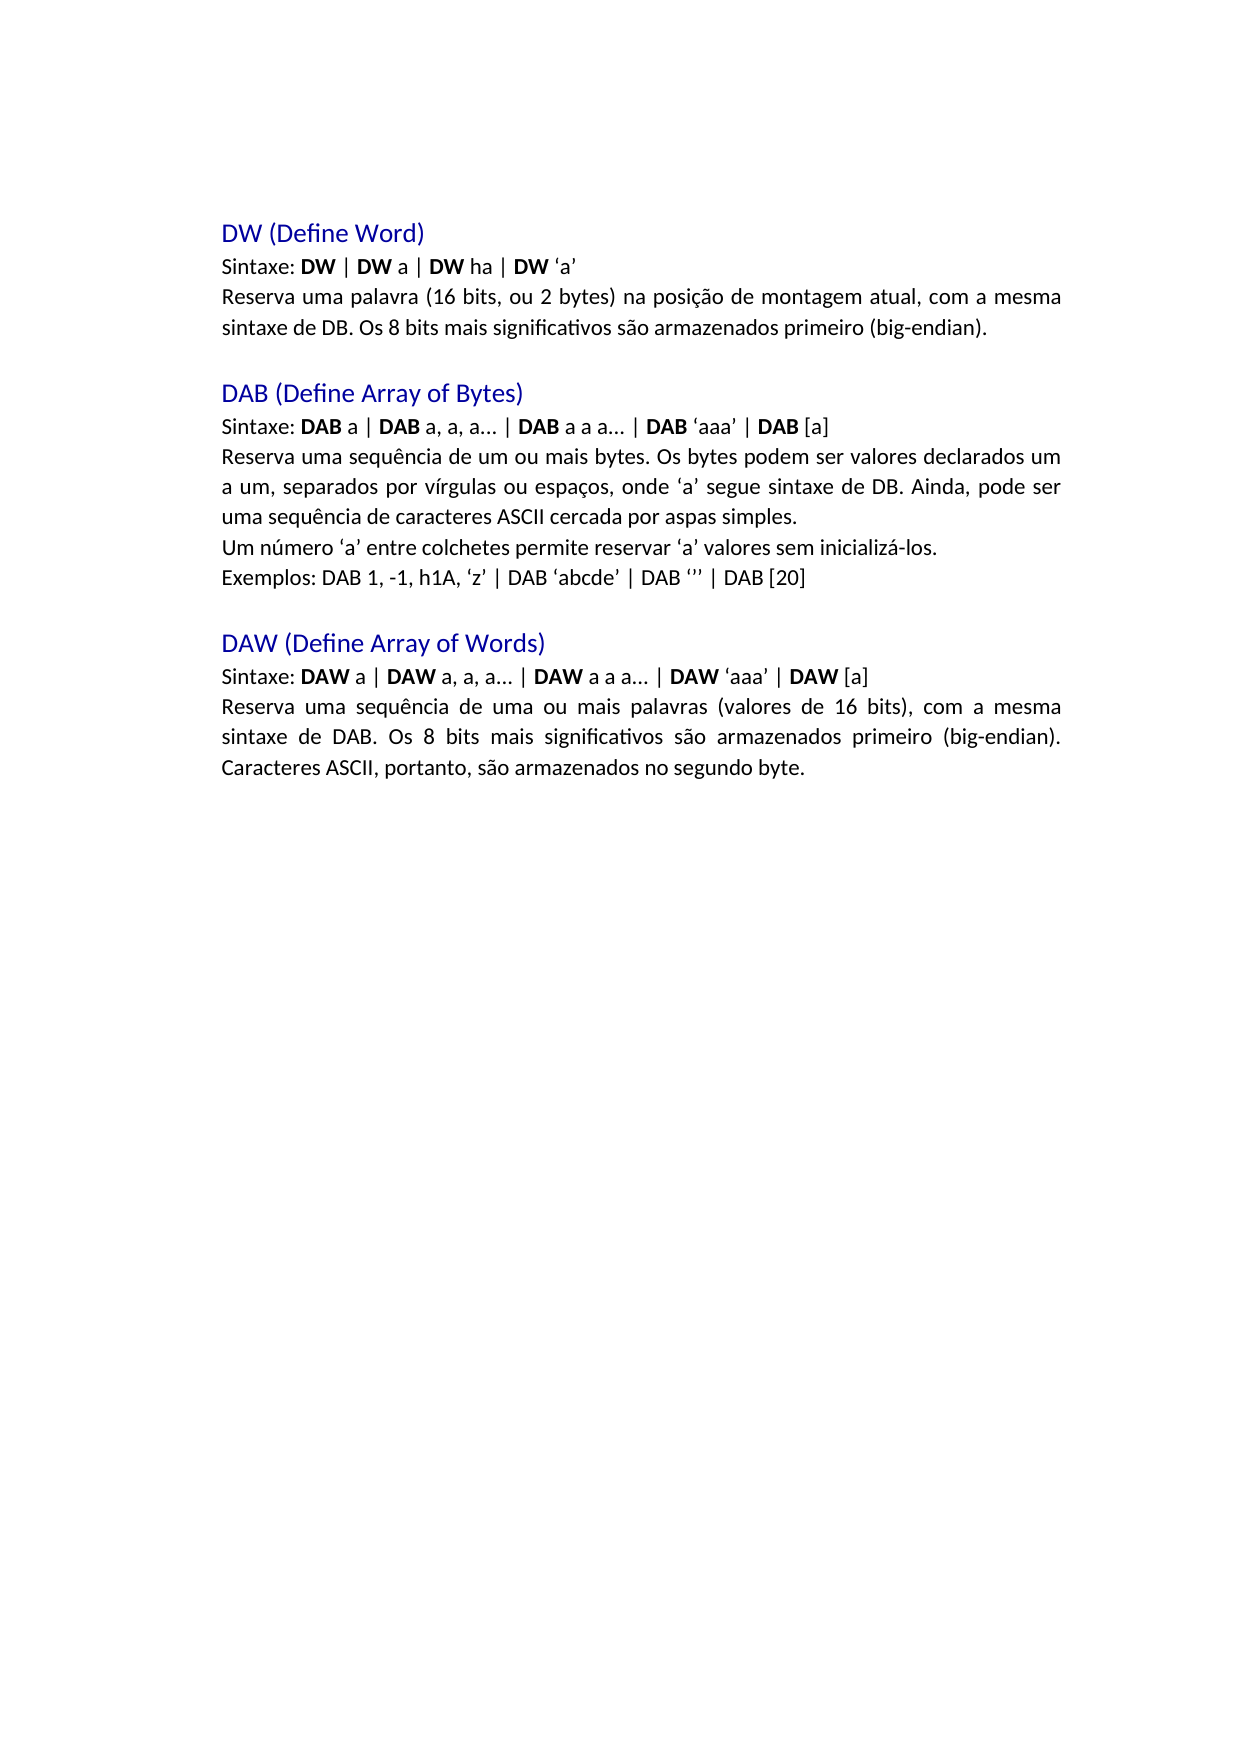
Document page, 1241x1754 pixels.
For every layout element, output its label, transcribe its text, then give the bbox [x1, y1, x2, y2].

text Sintaxe: DW | DW a | DW ha | DW ‘a’ [221, 252, 1063, 280]
text Reserva uma palavra (16 bits, ou 2 bytes) na posição de montagem atual, com a mesma sintaxe de DB. Os 8 bits mais significativos são armazenados primeiro (big-endian). [222, 282, 1063, 341]
text Reserva uma sequência de um ou mais bytes. Os bytes podem ser valores declarados um a um, separados por vírgulas ou espaços, onde ‘a’ segue sintaxe de DB. Ainda, pode ser uma sequência de caracteres ASCII cercada por aspas simples. [221, 442, 1063, 530]
text Reserva uma sequência de uma ou mais palavras (valores de 16 bits), com a mesma sintaxe de DAB. Os 8 bits mais significativos são armazenados primeiro (big-endian). Caracteres ASCII, portanto, são armazenados no segundo byte. [221, 692, 1063, 781]
subtitle DAW (Define Array of Words) [221, 626, 1063, 659]
text Sintaxe: DAW a | DAW a, a, a... | DAW a a a... | DAW ‘aaa’ | DAW [a] [221, 662, 1063, 690]
text Exemplos: DAB 1, -1, h1A, ‘z’ | DAB ‘abcde’ | DAB ‘’’ | DAB [20] [221, 563, 1063, 591]
text Um número ‘a’ entre colchetes permite reservar ‘a’ valores sem inicializá-los. [222, 533, 1063, 561]
subtitle DW (Define Word) [221, 217, 1063, 249]
text Sintaxe: DAB a | DAB a, a, a... | DAB a a a... | DAB ‘aaa’ | DAB [a] [221, 412, 1063, 440]
subtitle DAB (Define Array of Bytes) [221, 376, 1063, 409]
